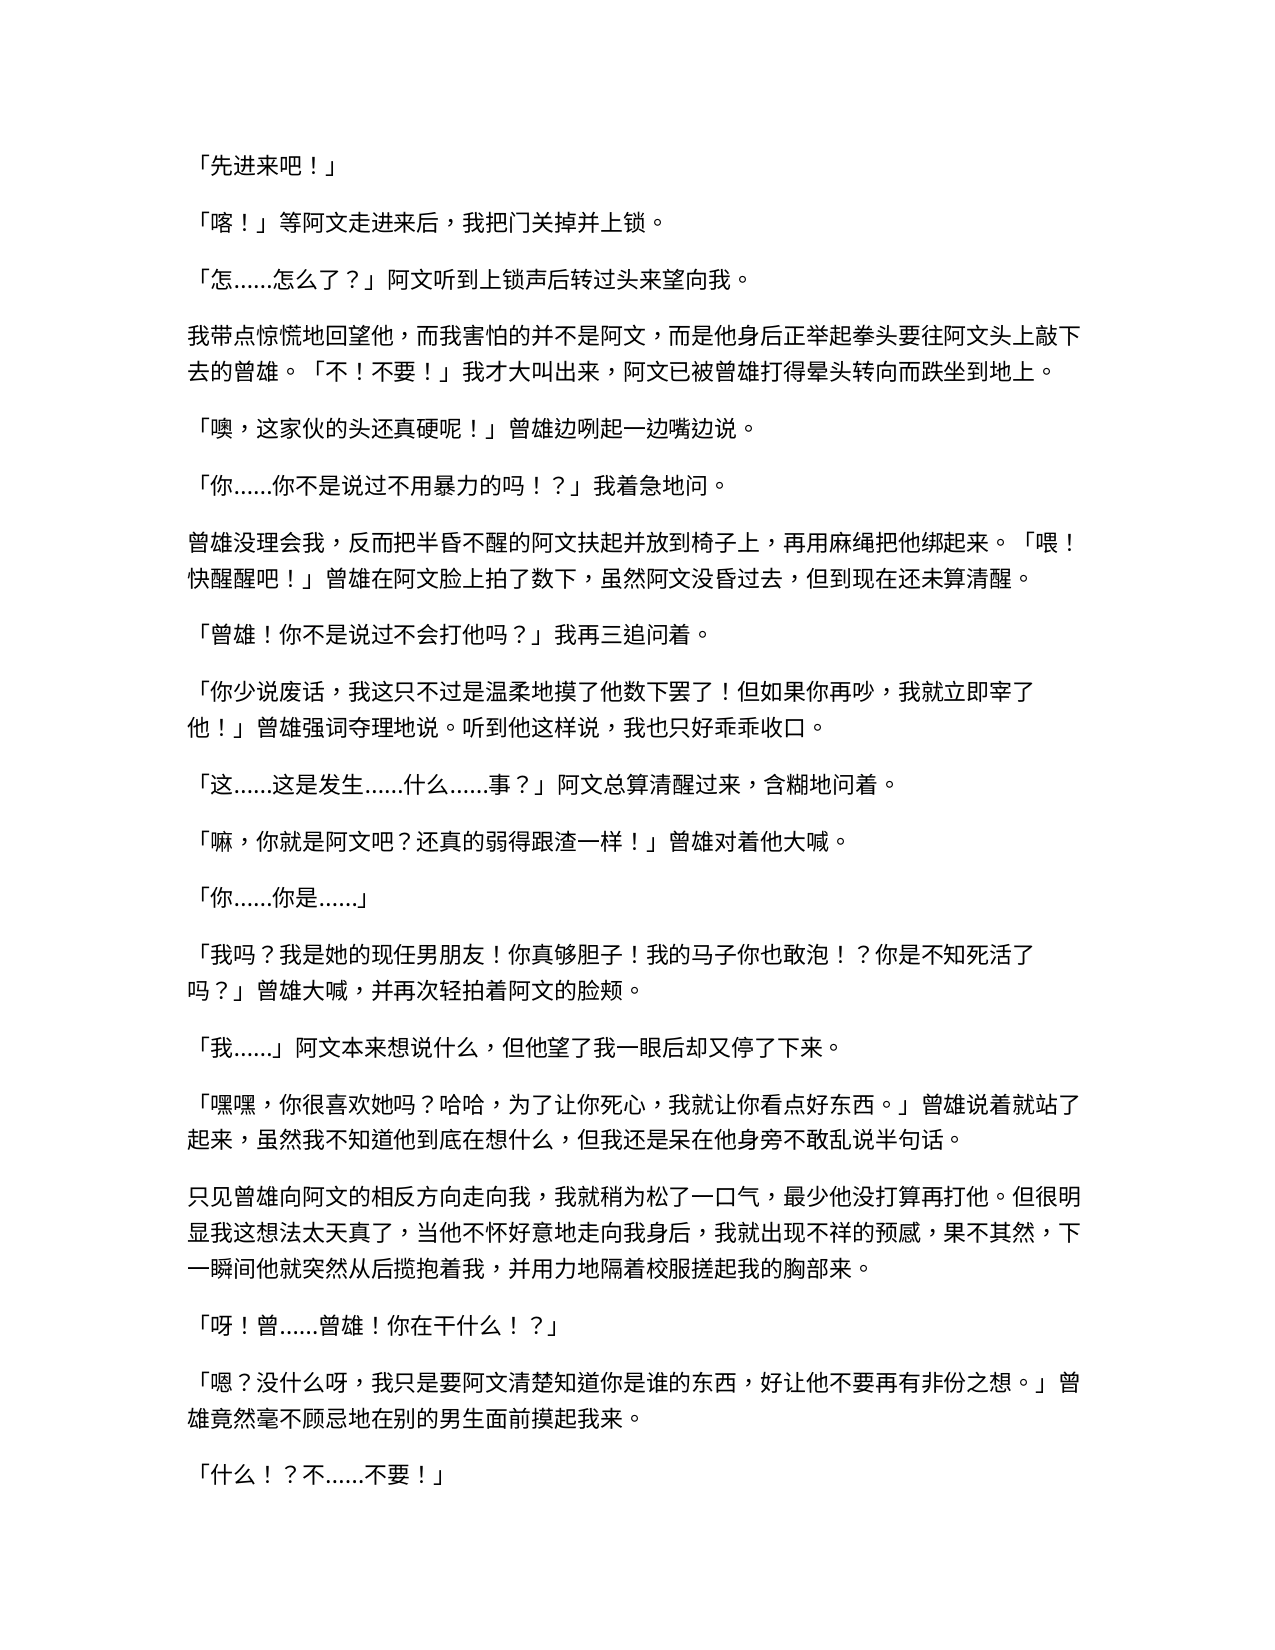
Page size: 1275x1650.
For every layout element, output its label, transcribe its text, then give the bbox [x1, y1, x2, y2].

text 「怎……怎么了？」阿文听到上锁声后转过头来望向我。 [187, 263, 1087, 295]
text 「嘿嘿，你很喜欢她吗？哈哈，为了让你死心，我就让你看点好东西。」曾雄说着就站了起来，虽然我不知道他到底在想什么，但我还是呆在他身旁不敢乱说半句话。 [187, 1088, 1087, 1156]
text 「嗯？没什么呀，我只是要阿文清楚知道你是谁的东西，好让他不要再有非份之想。」曾雄竟然毫不顾忌地在别的男生面前摸起我来。 [187, 1367, 1087, 1434]
text 「这……这是发生……什么……事？」阿文总算清醒过来，含糊地问着。 [187, 769, 1087, 800]
text 「喀！」等阿文走进来后，我把门关掉并上锁。 [187, 207, 1087, 238]
text 「呀！曾……曾雄！你在干什么！？」 [187, 1310, 1087, 1341]
text 「我……」阿文本来想说什么，但他望了我一眼后却又停了下来。 [187, 1032, 1087, 1063]
text 「你……你不是说过不用暴力的吗！？」我着急地问。 [187, 470, 1087, 501]
text 「曾雄！你不是说过不会打他吗？」我再三追问着。 [187, 619, 1087, 651]
text 「你……你是……」 [187, 882, 1087, 913]
text 「先进来吧！」 [187, 150, 1087, 181]
text 我带点惊慌地回望他，而我害怕的并不是阿文，而是他身后正举起拳头要往阿文头上敲下去的曾雄。「不！不要！」我才大叫出来，阿文已被曾雄打得晕头转向而跌坐到地上。 [187, 320, 1087, 387]
text 「你少说废话，我这只不过是温柔地摸了他数下罢了！但如果你再吵，我就立即宰了他！」曾雄强词夺理地说。听到他这样说，我也只好乖乖收口。 [187, 676, 1087, 743]
text 「我吗？我是她的现任男朋友！你真够胆子！我的马子你也敢泡！？你是不知死活了吗？」曾雄大喊，并再次轻拍着阿文的脸颊。 [187, 939, 1087, 1006]
text 「什么！？不……不要！」 [187, 1459, 1087, 1491]
text 曾雄没理会我，反而把半昏不醒的阿文扶起并放到椅子上，再用麻绳把他绑起来。「喂！快醒醒吧！」曾雄在阿文脸上拍了数下，虽然阿文没昏过去，但到现在还未算清醒。 [187, 527, 1087, 594]
text 「嘛，你就是阿文吧？还真的弱得跟渣一样！」曾雄对着他大喊。 [187, 826, 1087, 857]
text 「噢，这家伙的头还真硬呢！」曾雄边咧起一边嘴边说。 [187, 413, 1087, 444]
text 只见曾雄向阿文的相反方向走向我，我就稍为松了一口气，最少他没打算再打他。但很明显我这想法太天真了，当他不怀好意地走向我身后，我就出现不祥的预感，果不其然，下一瞬间他就突然从后揽抱着我，并用力地隔着校服搓起我的胸部来。 [187, 1181, 1087, 1284]
